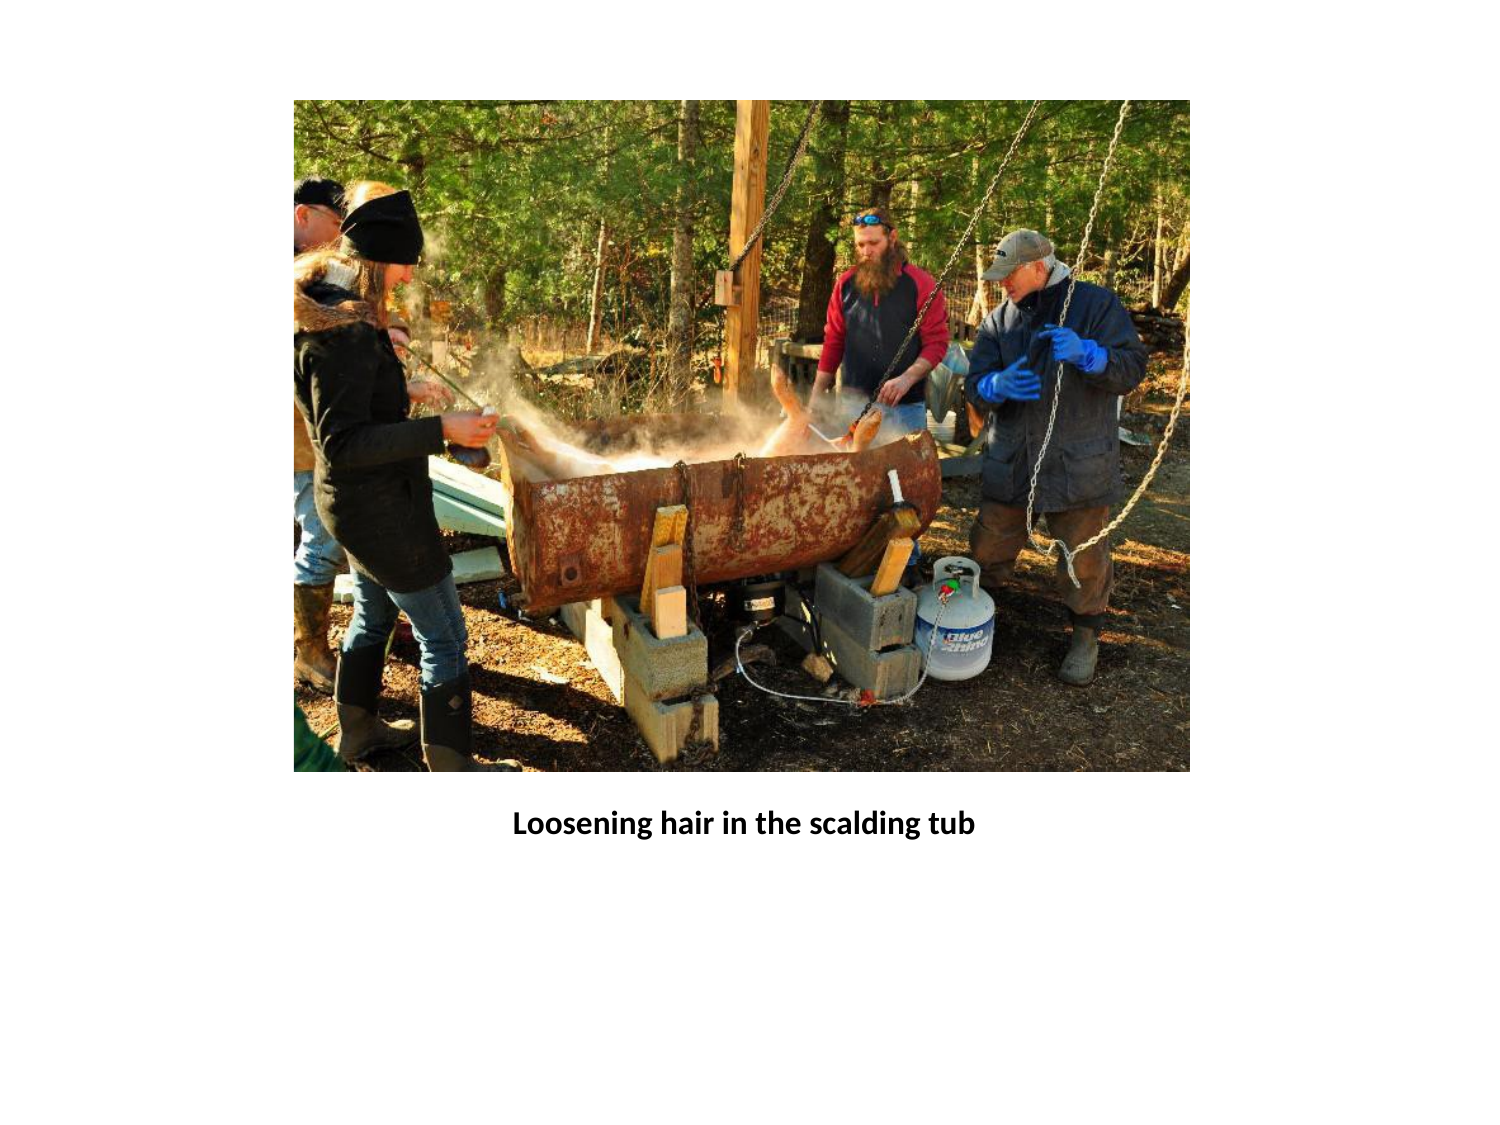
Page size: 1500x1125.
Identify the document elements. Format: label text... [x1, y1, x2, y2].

picture [293, 100, 1190, 772]
text Loosening hair in the scalding tub [513, 802, 1285, 843]
